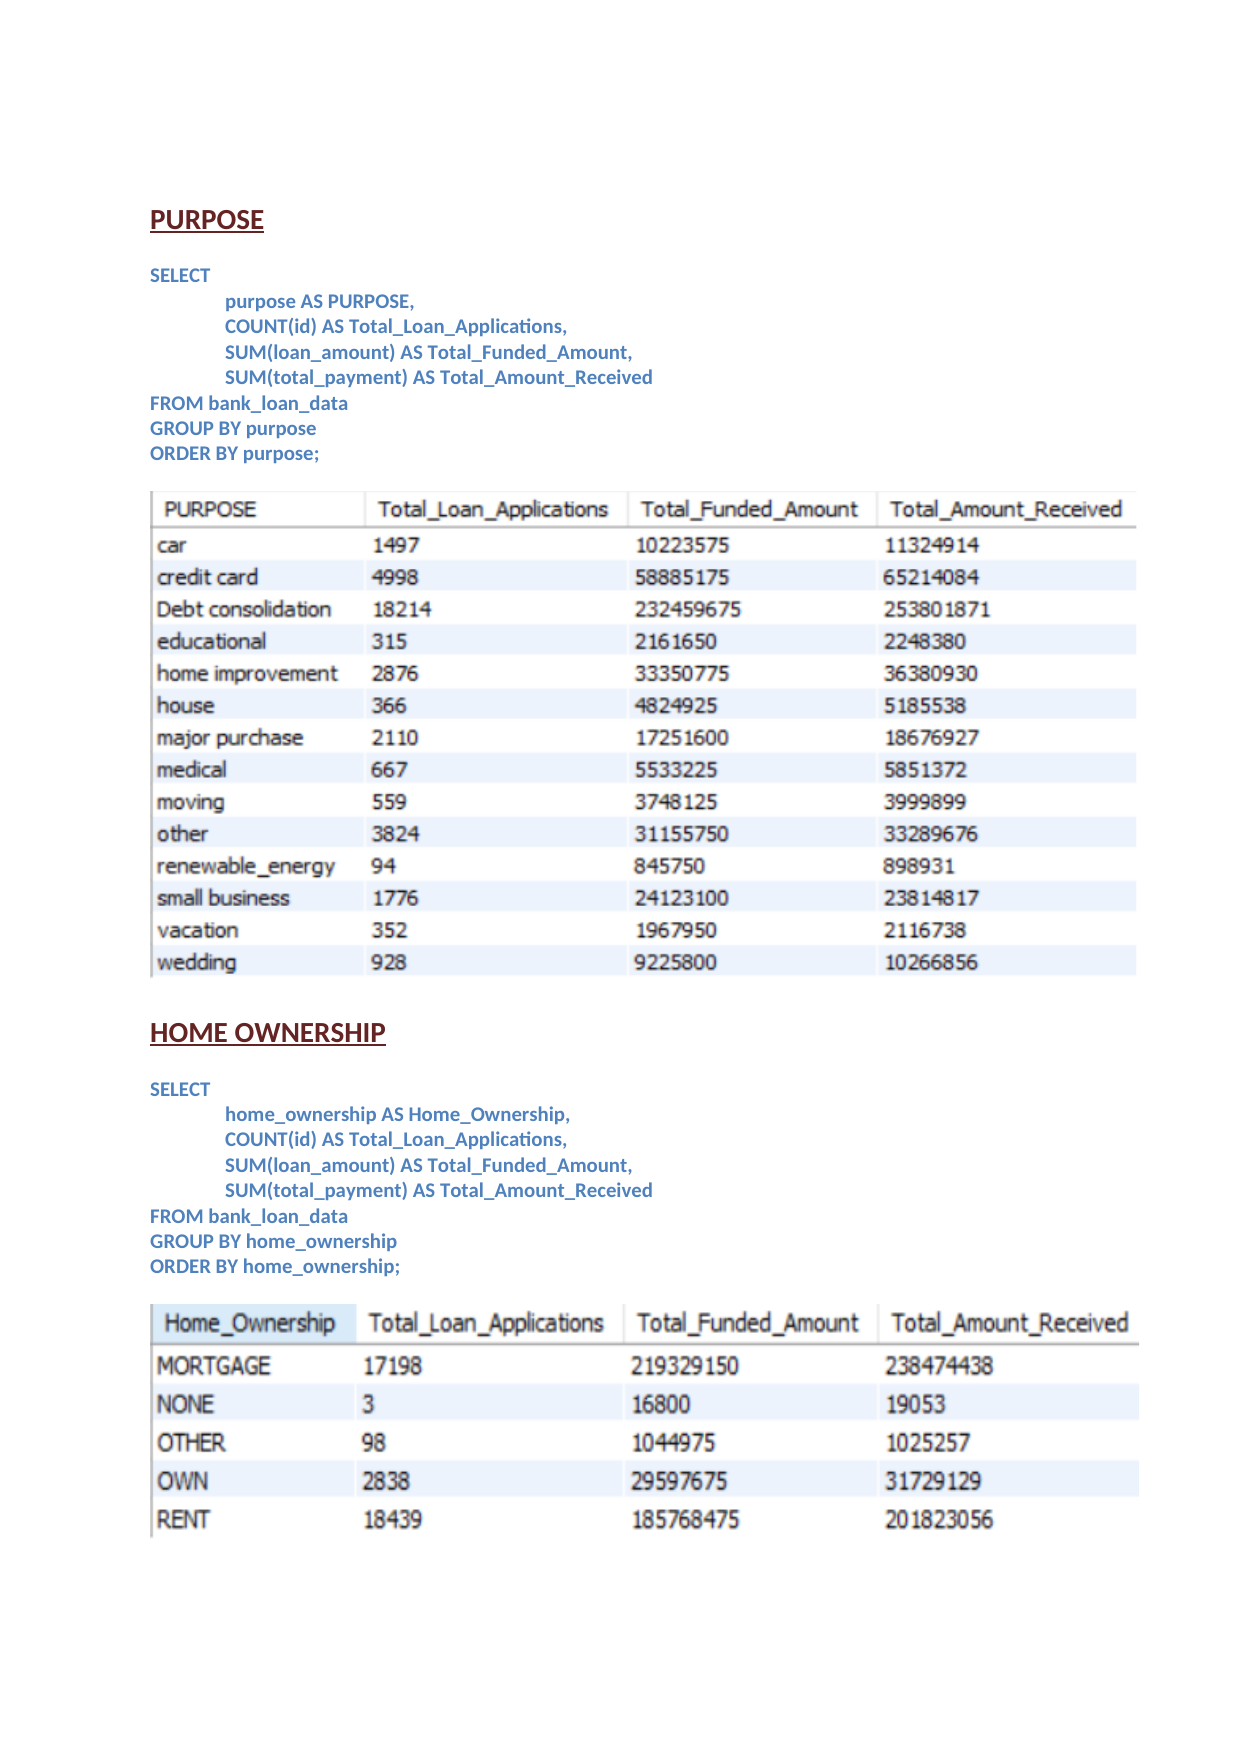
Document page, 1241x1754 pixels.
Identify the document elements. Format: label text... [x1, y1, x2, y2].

text ORDER BY purpose; [150, 441, 1090, 466]
text COUNT(id) AS Total_Loan_Applications, [150, 1127, 1090, 1152]
text PURPOSE [150, 201, 1090, 236]
text GROUP BY purpose [150, 415, 1090, 441]
text SUM(total_payment) AS Total_Amount_Received [150, 1177, 1090, 1203]
text FROM bank_loan_data [150, 390, 1090, 415]
text SELECT [150, 263, 1090, 288]
text home_ownership AS Home_Ownership, [150, 1101, 1090, 1127]
text purpose AS PURPOSE, [150, 288, 1090, 313]
picture [150, 491, 1137, 989]
text SUM(loan_amount) AS Total_Funded_Amount, [150, 1152, 1090, 1177]
text SUM(loan_amount) AS Total_Funded_Amount, [150, 339, 1090, 364]
text GROUP BY home_ownership [150, 1228, 1090, 1254]
text HOME OWNERSHIP [150, 1014, 1090, 1049]
text FROM bank_loan_data [150, 1203, 1090, 1228]
picture [150, 1304, 1140, 1557]
text SELECT [150, 1076, 1090, 1101]
text ORDER BY home_ownership; [150, 1254, 1090, 1279]
text COUNT(id) AS Total_Loan_Applications, [150, 313, 1090, 339]
text SUM(total_payment) AS Total_Amount_Received [150, 364, 1090, 390]
